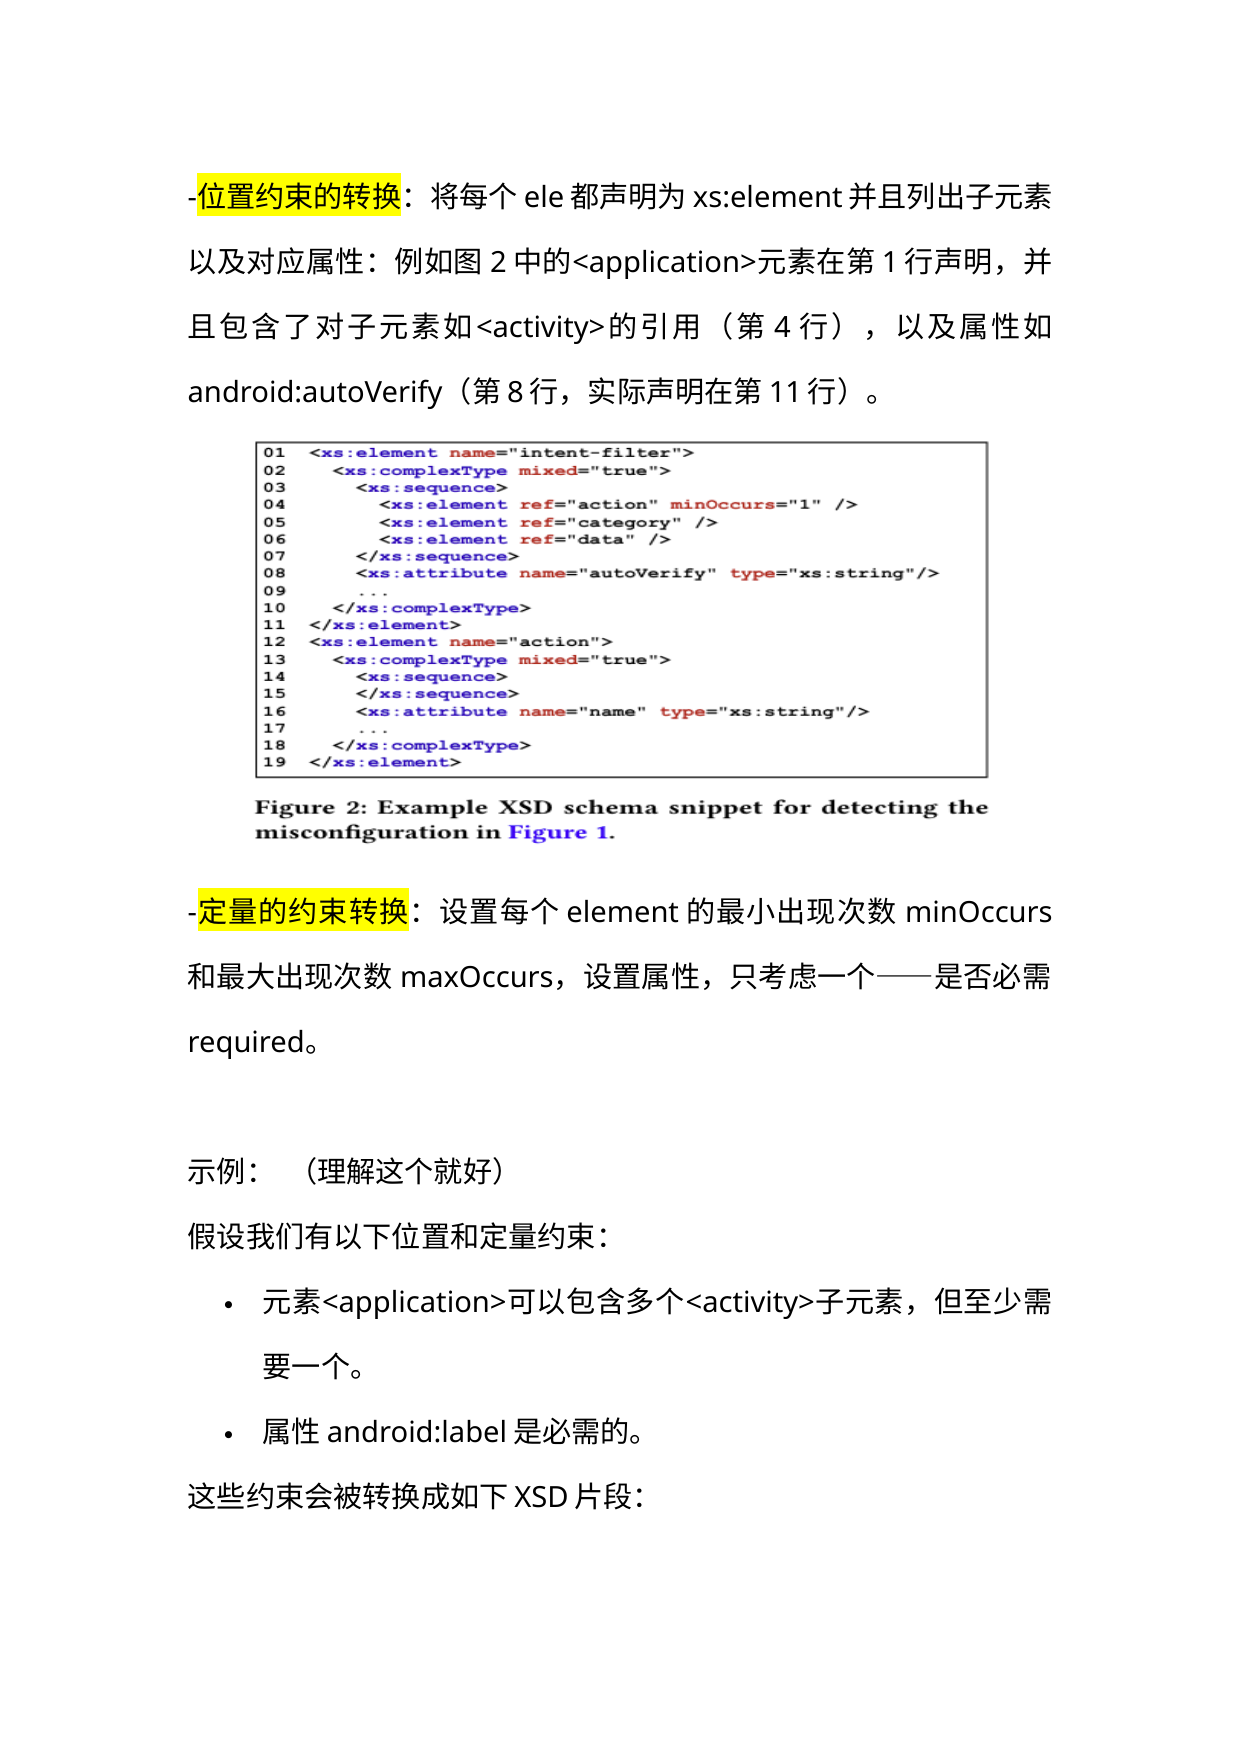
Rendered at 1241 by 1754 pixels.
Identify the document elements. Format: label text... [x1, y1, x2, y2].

list 属性android:label是必需的。 [225, 1397, 1053, 1462]
text 假设我们有以下位置和定量约束： [187, 1202, 1053, 1267]
text 示例： （理解这个就好） [187, 1137, 1053, 1202]
text -位置约束的转换：将每个ele都声明为xs:element并且列出子元素以及对应属性：例如图2中的<application>元素在第1行声明，并且包含了对子元素如<activity>的引用（第4行），以及属性如android:autoVerify（第8行，实际声明在第11行）。 [187, 162, 1053, 422]
picture [187, 422, 1024, 852]
list 元素<application>可以包含多个<activity>子元素，但至少需要一个。 [225, 1267, 1053, 1397]
text -定量的约束转换：设置每个element的最小出现次数 minOccurs和最大出现次数 maxOccurs，设置属性，只考虑一个——是否必需 required。 [187, 877, 1053, 1072]
text 这些约束会被转换成如下XSD片段： [187, 1462, 1053, 1527]
